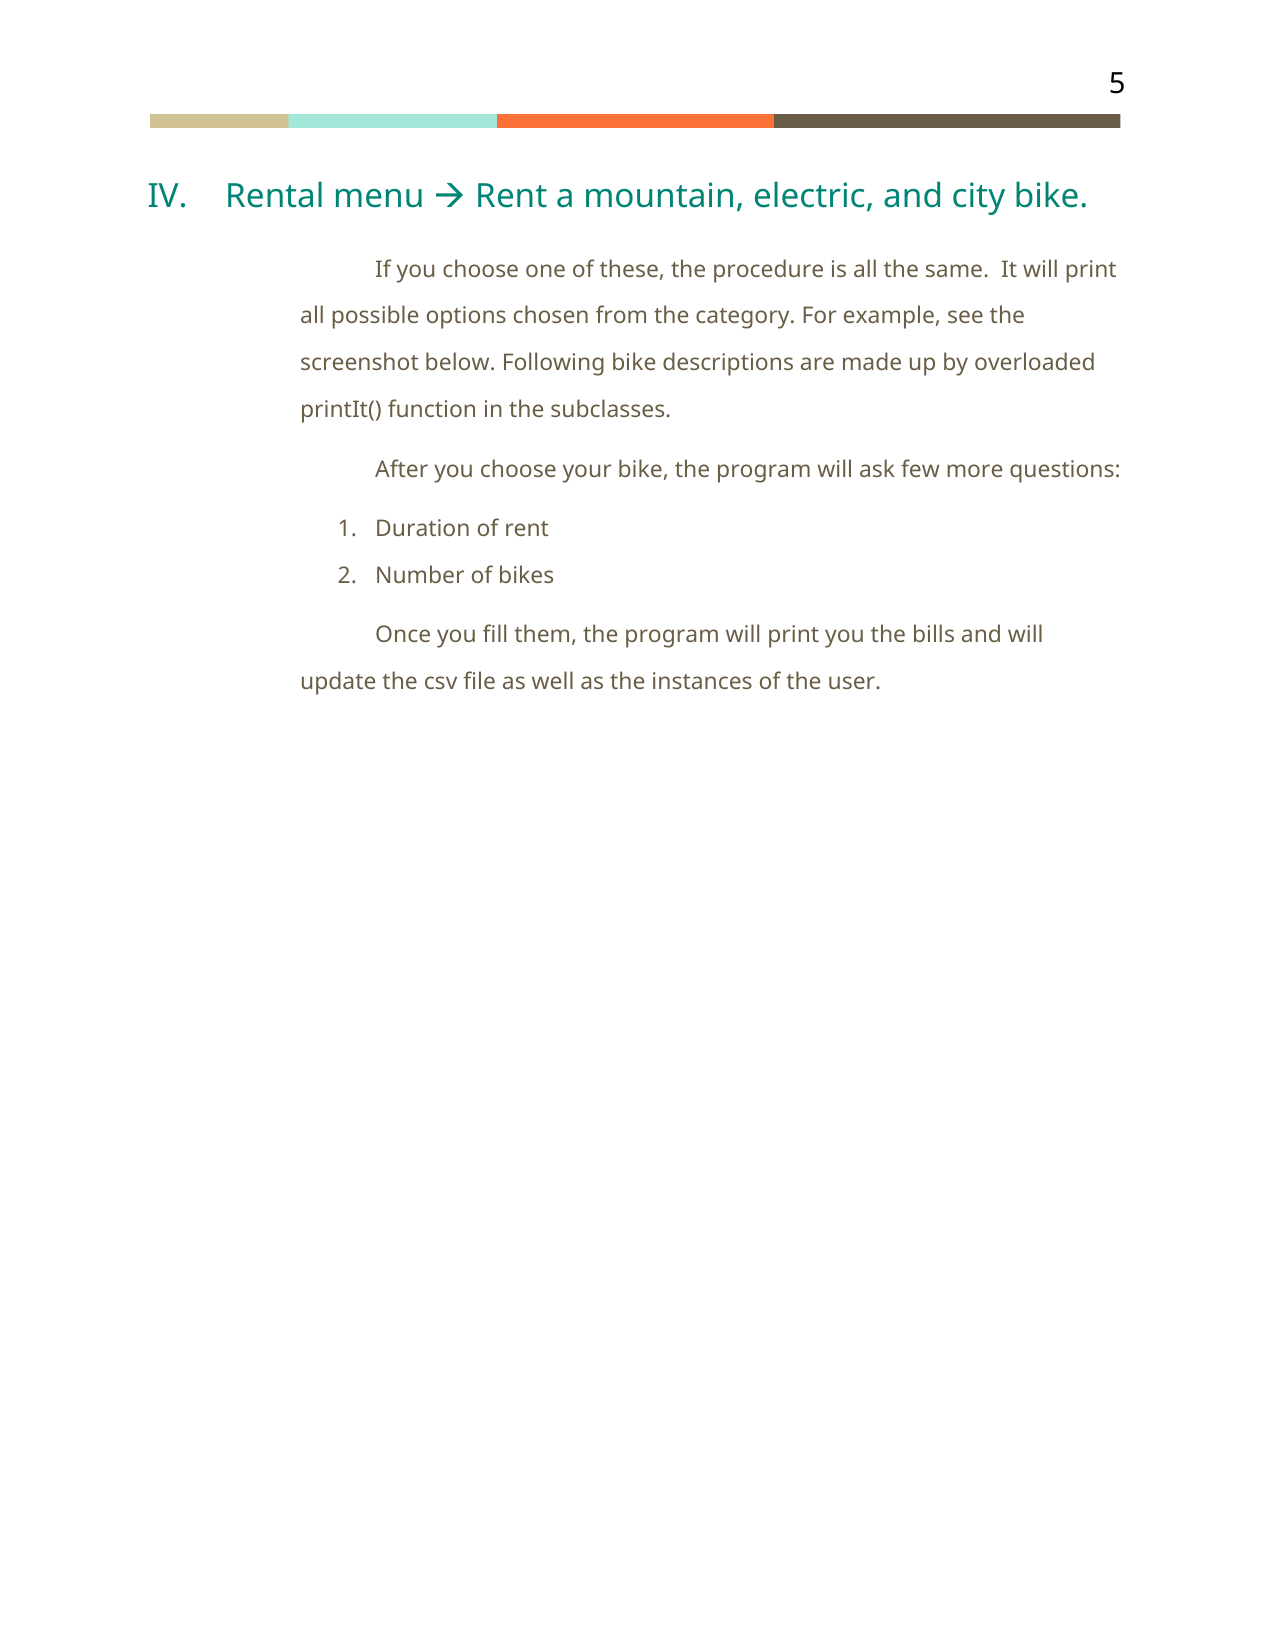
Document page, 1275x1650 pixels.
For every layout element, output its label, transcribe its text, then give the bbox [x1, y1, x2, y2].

subtitle Rental menu Rent a mountain, electric, and city bike. [187, 172, 1125, 217]
text If you choose one of these, the procedure is all the same. It will print all possible options chosen from the category. For example, see the screenshot below. Following bike descriptions are made up by overloaded printIt() function in the subclasses. [300, 253, 1125, 424]
picture [150, 114, 1121, 128]
list Duration of rent [337, 512, 1125, 543]
list Number of bikes [337, 559, 1125, 590]
text Once you fill them, the program will print you the bills and will update the csv file as well as the instances of the user. [300, 618, 1125, 696]
text After you choose your bike, the program will ask few more questions: [300, 453, 1125, 484]
